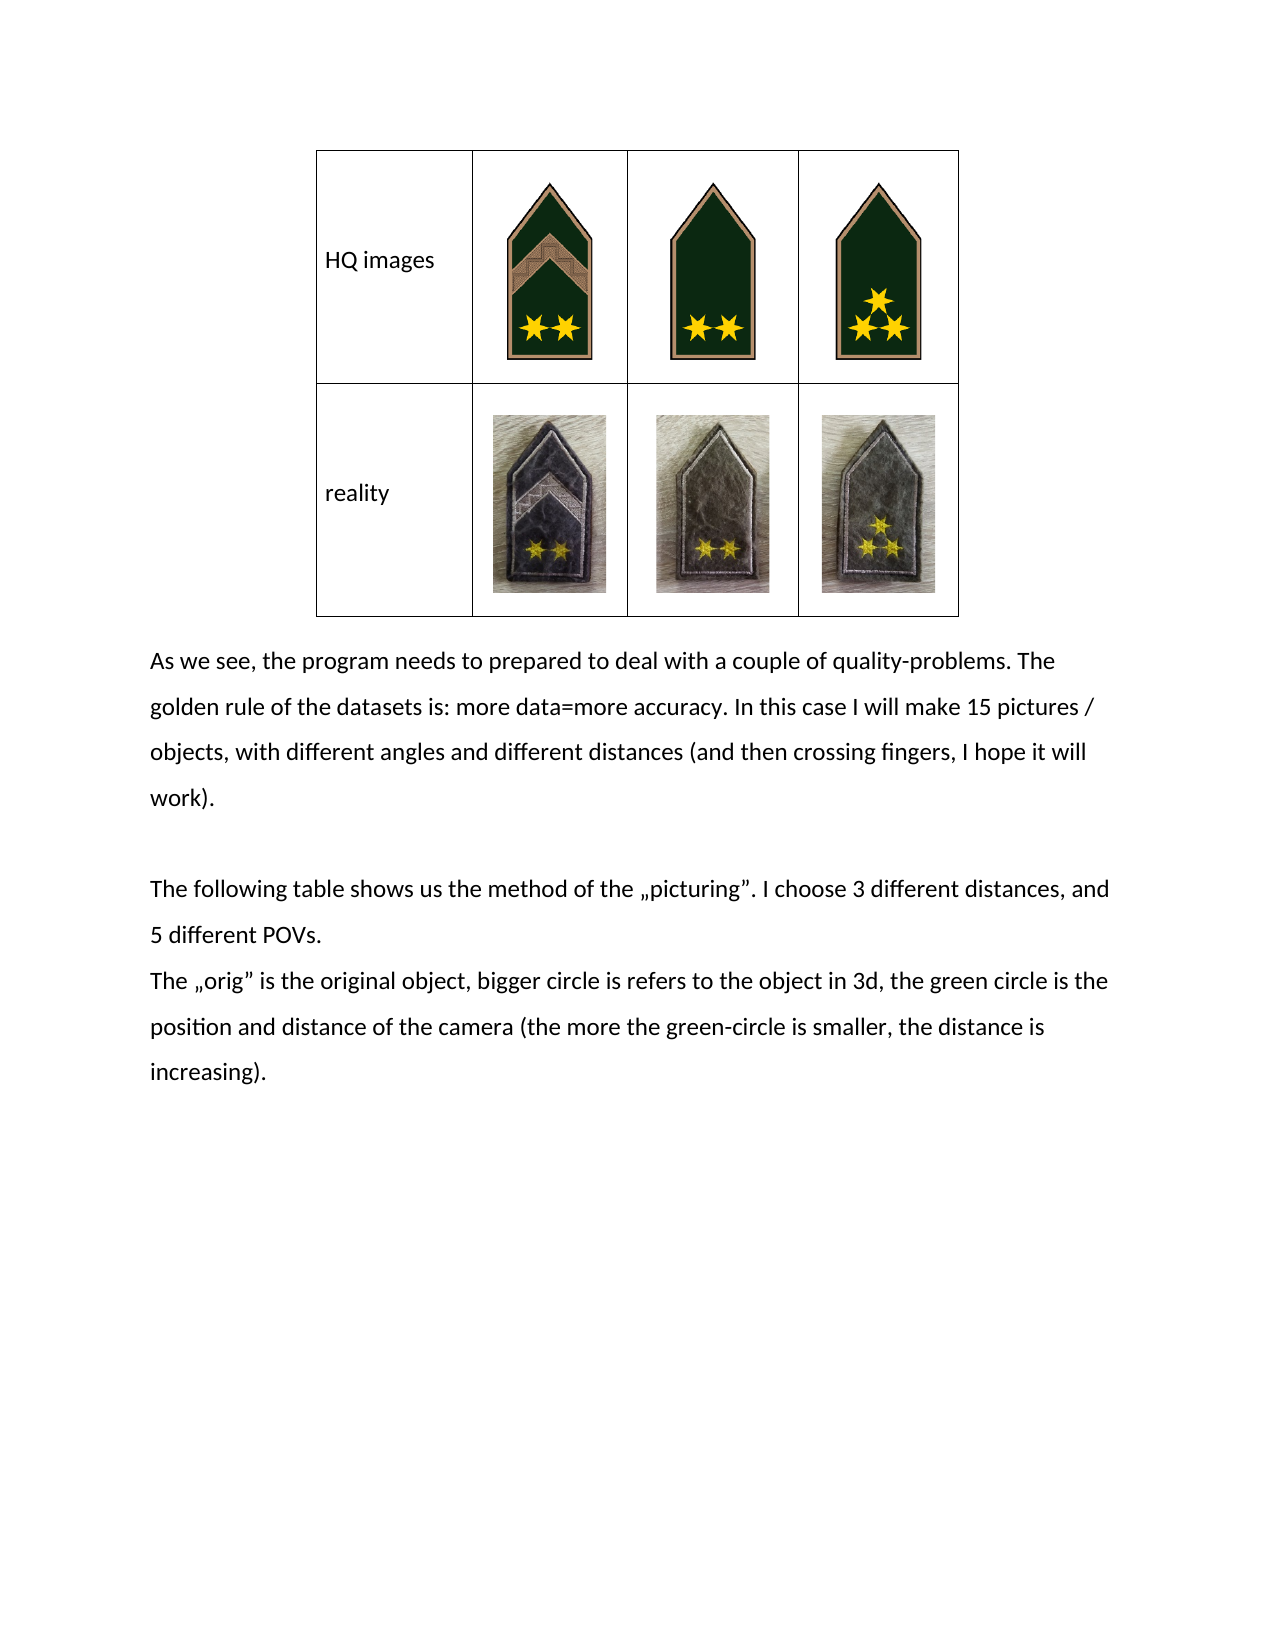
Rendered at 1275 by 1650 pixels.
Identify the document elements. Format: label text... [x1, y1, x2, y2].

table_cell HQ images [317, 151, 472, 383]
picture [670, 182, 756, 360]
picture [656, 415, 770, 593]
picture [493, 415, 607, 593]
text As we see, the program needs to prepared to deal with a couple of quality-problems. The golden rule of the datasets is: more data=more accuracy. In this case I will make 15 pictures / objects, with different angles and different distances (and then crossing fingers, I hope it will work). [150, 645, 1125, 813]
picture [835, 182, 922, 360]
table_cell [473, 151, 627, 383]
table_cell reality [317, 384, 472, 616]
table_cell [799, 151, 958, 383]
table_cell [628, 151, 798, 383]
table_cell [628, 384, 798, 616]
picture [821, 415, 936, 593]
text The following table shows us the method of the „picturing”. I choose 3 different distances, and 5 different POVs. [150, 873, 1125, 950]
text The „orig” is the original object, bigger circle is refers to the object in 3d, the green circle is the position and distance of the camera (the more the green-circle is smaller, the distance is increasing). [150, 965, 1125, 1087]
table_cell [799, 384, 958, 616]
table_cell [473, 384, 627, 616]
picture [507, 182, 593, 360]
